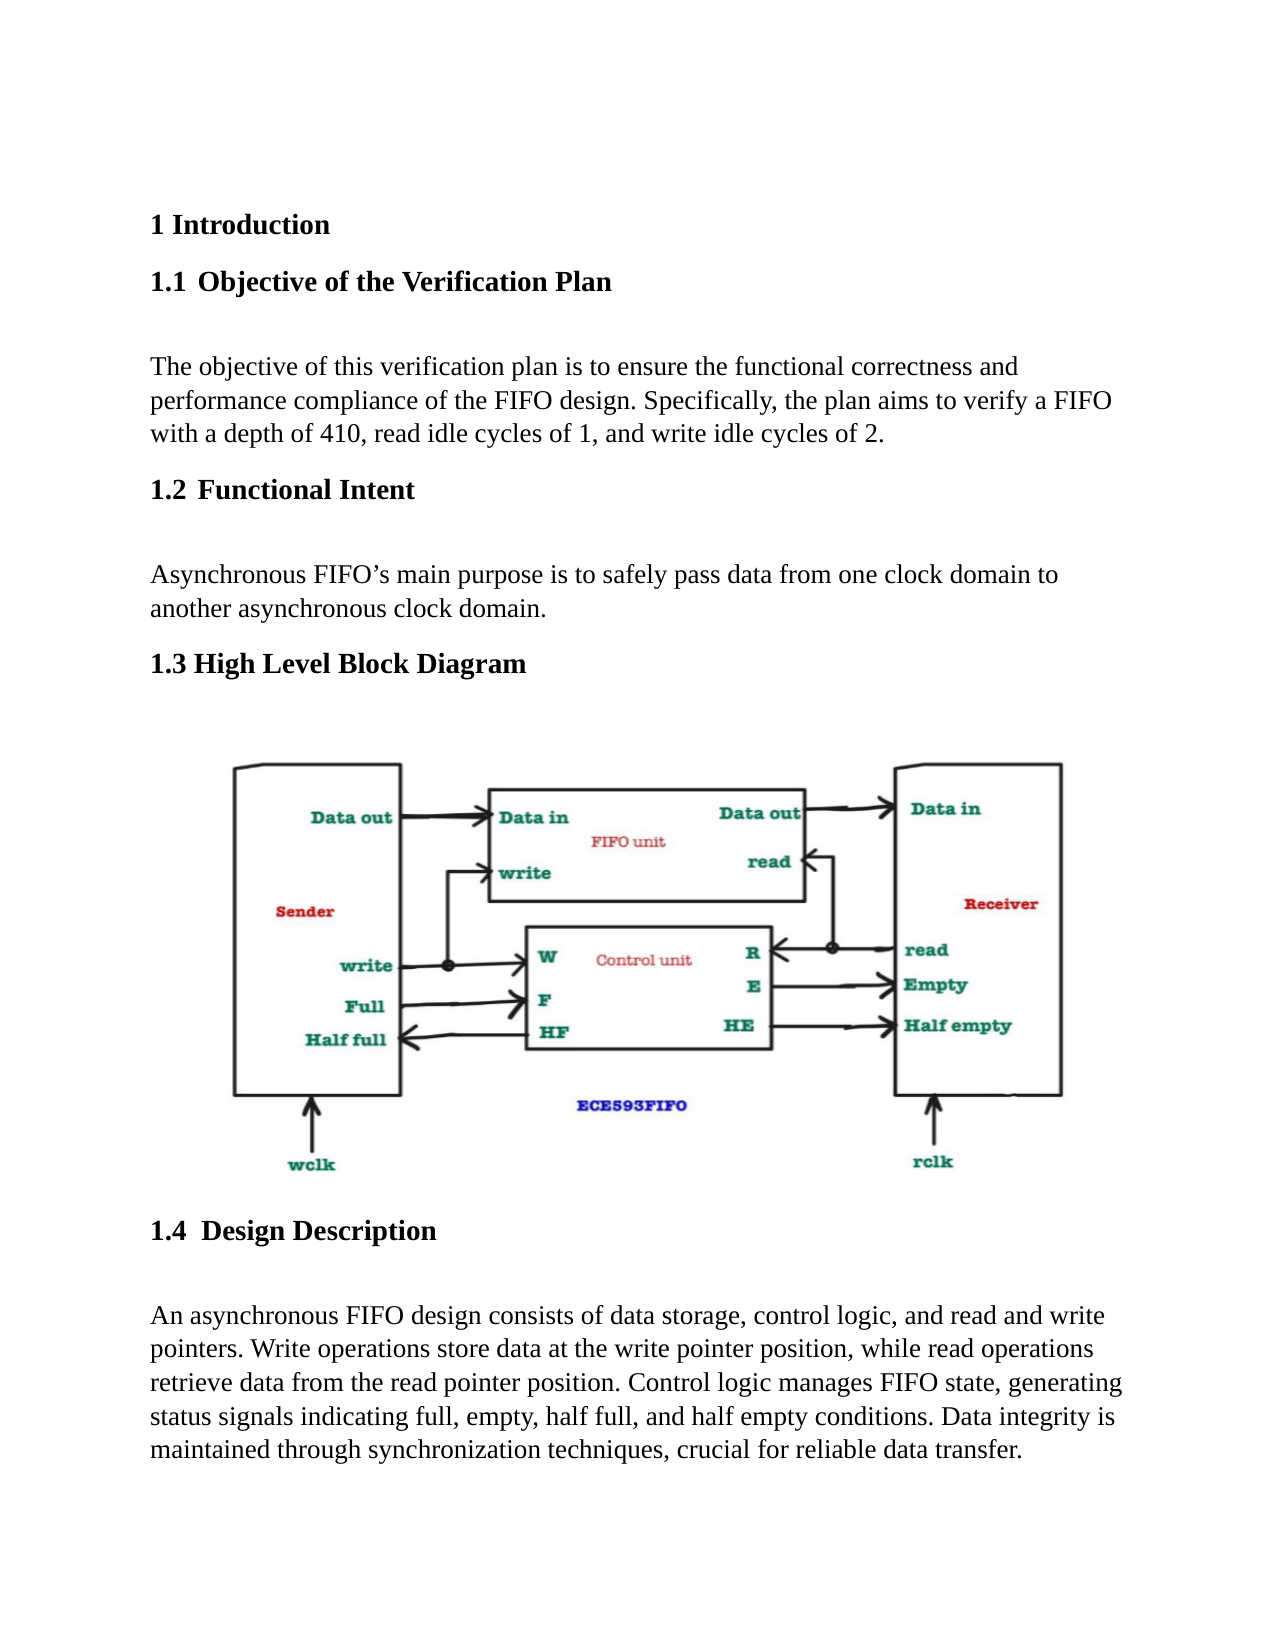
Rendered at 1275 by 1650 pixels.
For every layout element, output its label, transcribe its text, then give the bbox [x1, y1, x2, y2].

subtitle 1.3 High Level Block Diagram [150, 646, 1125, 679]
text Asynchronous FIFO’s main purpose is to safely pass data from one clock domain to another asynchronous clock domain. [150, 558, 1125, 623]
subtitle 1.4 Design Description [150, 1213, 1125, 1246]
subtitle 1 Introduction [150, 207, 1125, 241]
subtitle Objective of the Verification Plan [150, 264, 1125, 297]
text An asynchronous FIFO design consists of data storage, control logic, and read and write pointers. Write operations store data at the write pointer position, while read operations retrieve data from the read pointer position. Control logic manages FIFO state, generating status signals indicating full, empty, half full, and half empty conditions. Data integrity is maintained through synchronization techniques, crucial for reliable data transfer. [150, 1299, 1125, 1464]
picture [150, 715, 1125, 1190]
text The objective of this verification plan is to ensure the functional correctness and performance compliance of the FIFO design. Specifically, the plan aims to verify a FIFO with a depth of 410, read idle cycles of 1, and write idle cycles of 2. [150, 350, 1125, 448]
subtitle Functional Intent [150, 472, 1125, 505]
